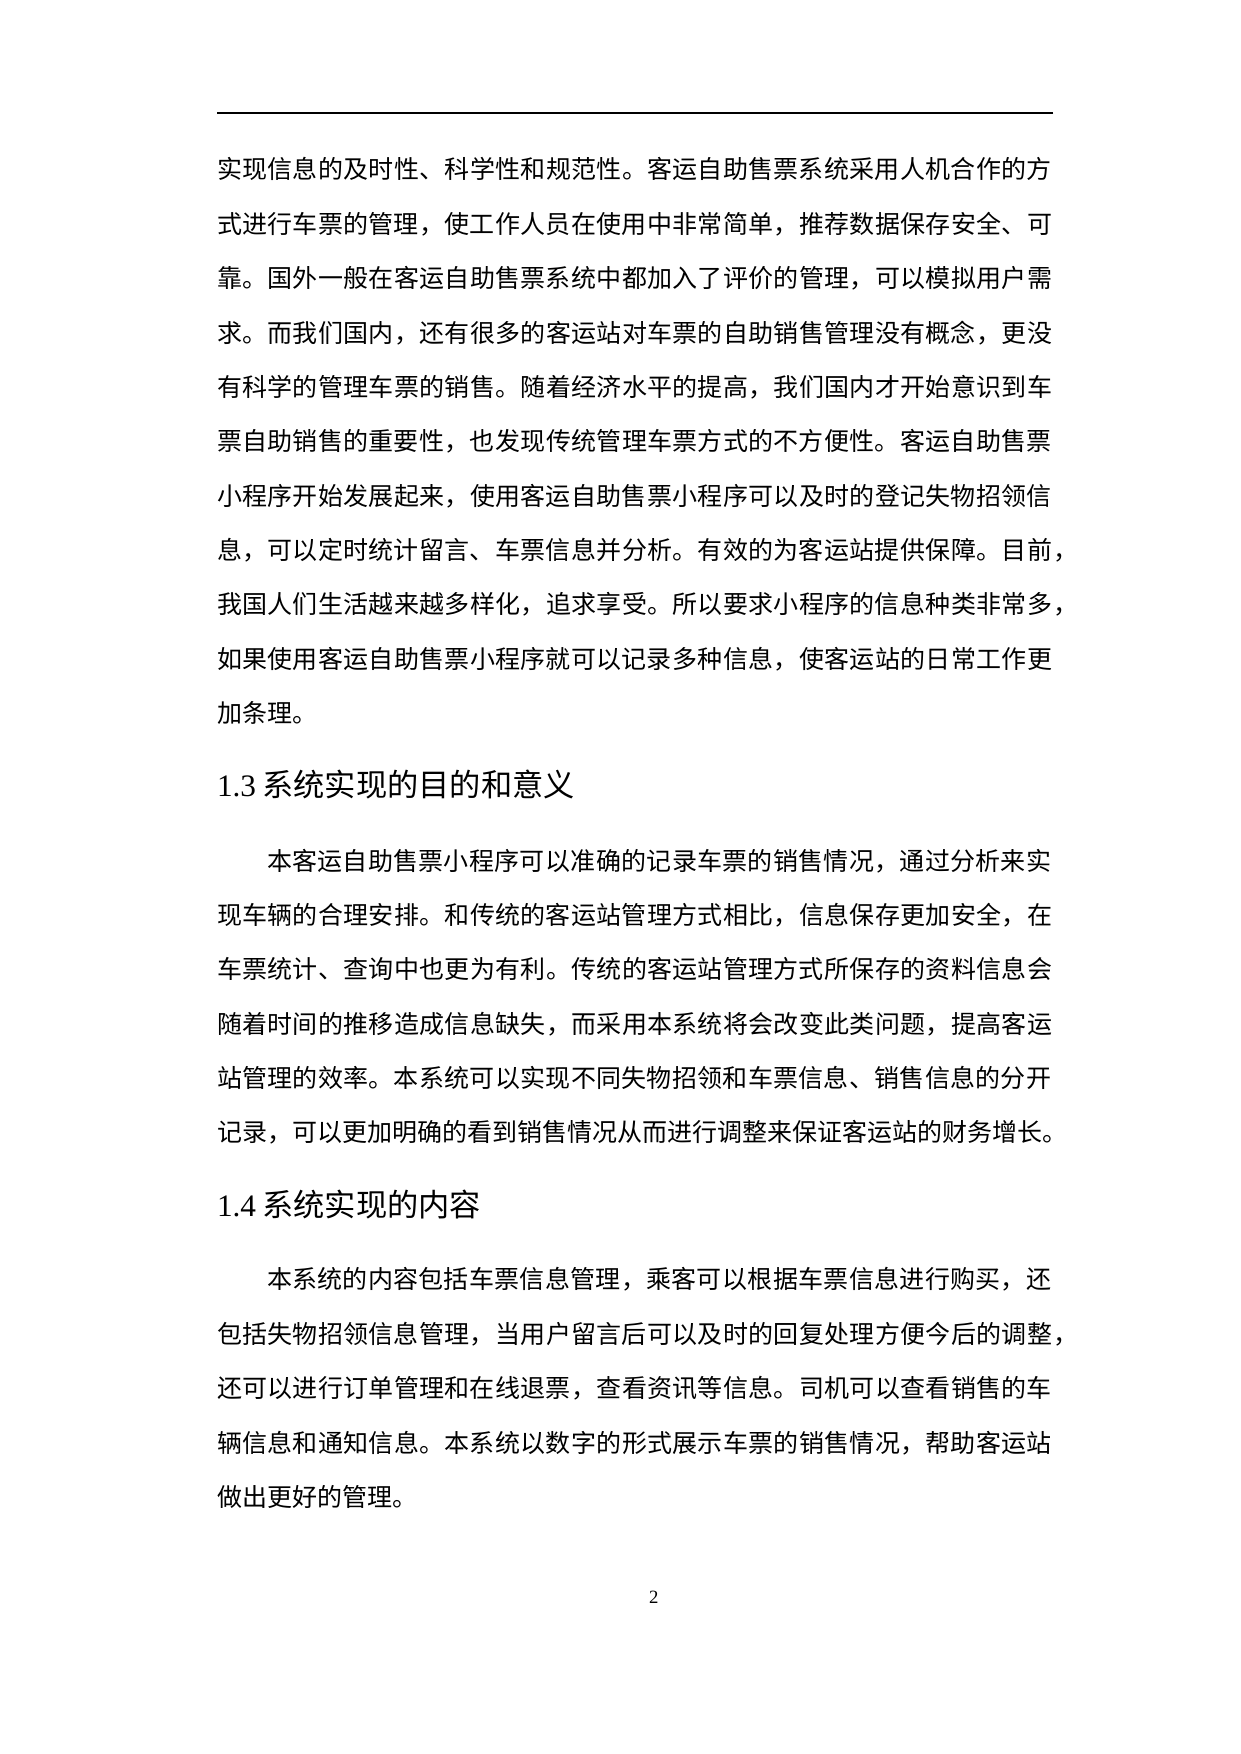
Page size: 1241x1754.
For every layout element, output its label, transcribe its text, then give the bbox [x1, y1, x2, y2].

text 本系统的内容包括车票信息管理，乘客可以根据车票信息进行购买，还包括失物招领信息管理，当用户留言后可以及时的回复处理方便今后的调整，还可以进行订单管理和在线退票，查看资讯等信息。司机可以查看销售的车辆信息和通知信息。本系统以数字的形式展示车票的销售情况，帮助客运站做出更好的管理。 [217, 1260, 1053, 1514]
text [217, 150, 1053, 730]
text 1.3系统实现的目的和意义 [217, 761, 1053, 806]
text 1.4系统实现的内容 [217, 1180, 1053, 1225]
text 本客运自助售票小程序可以准确的记录车票的销售情况，通过分析来实现车辆的合理安排。和传统的客运站管理方式相比，信息保存更加安全，在车票统计、查询中也更为有利。传统的客运站管理方式所保存的资料信息会随着时间的推移造成信息缺失，而采用本系统将会改变此类问题，提高客运站管理的效率。本系统可以实现不同失物招领和车票信息、销售信息的分开记录，可以更加明确的看到销售情况从而进行调整来保证客运站的财务增长。 [217, 841, 1053, 1149]
